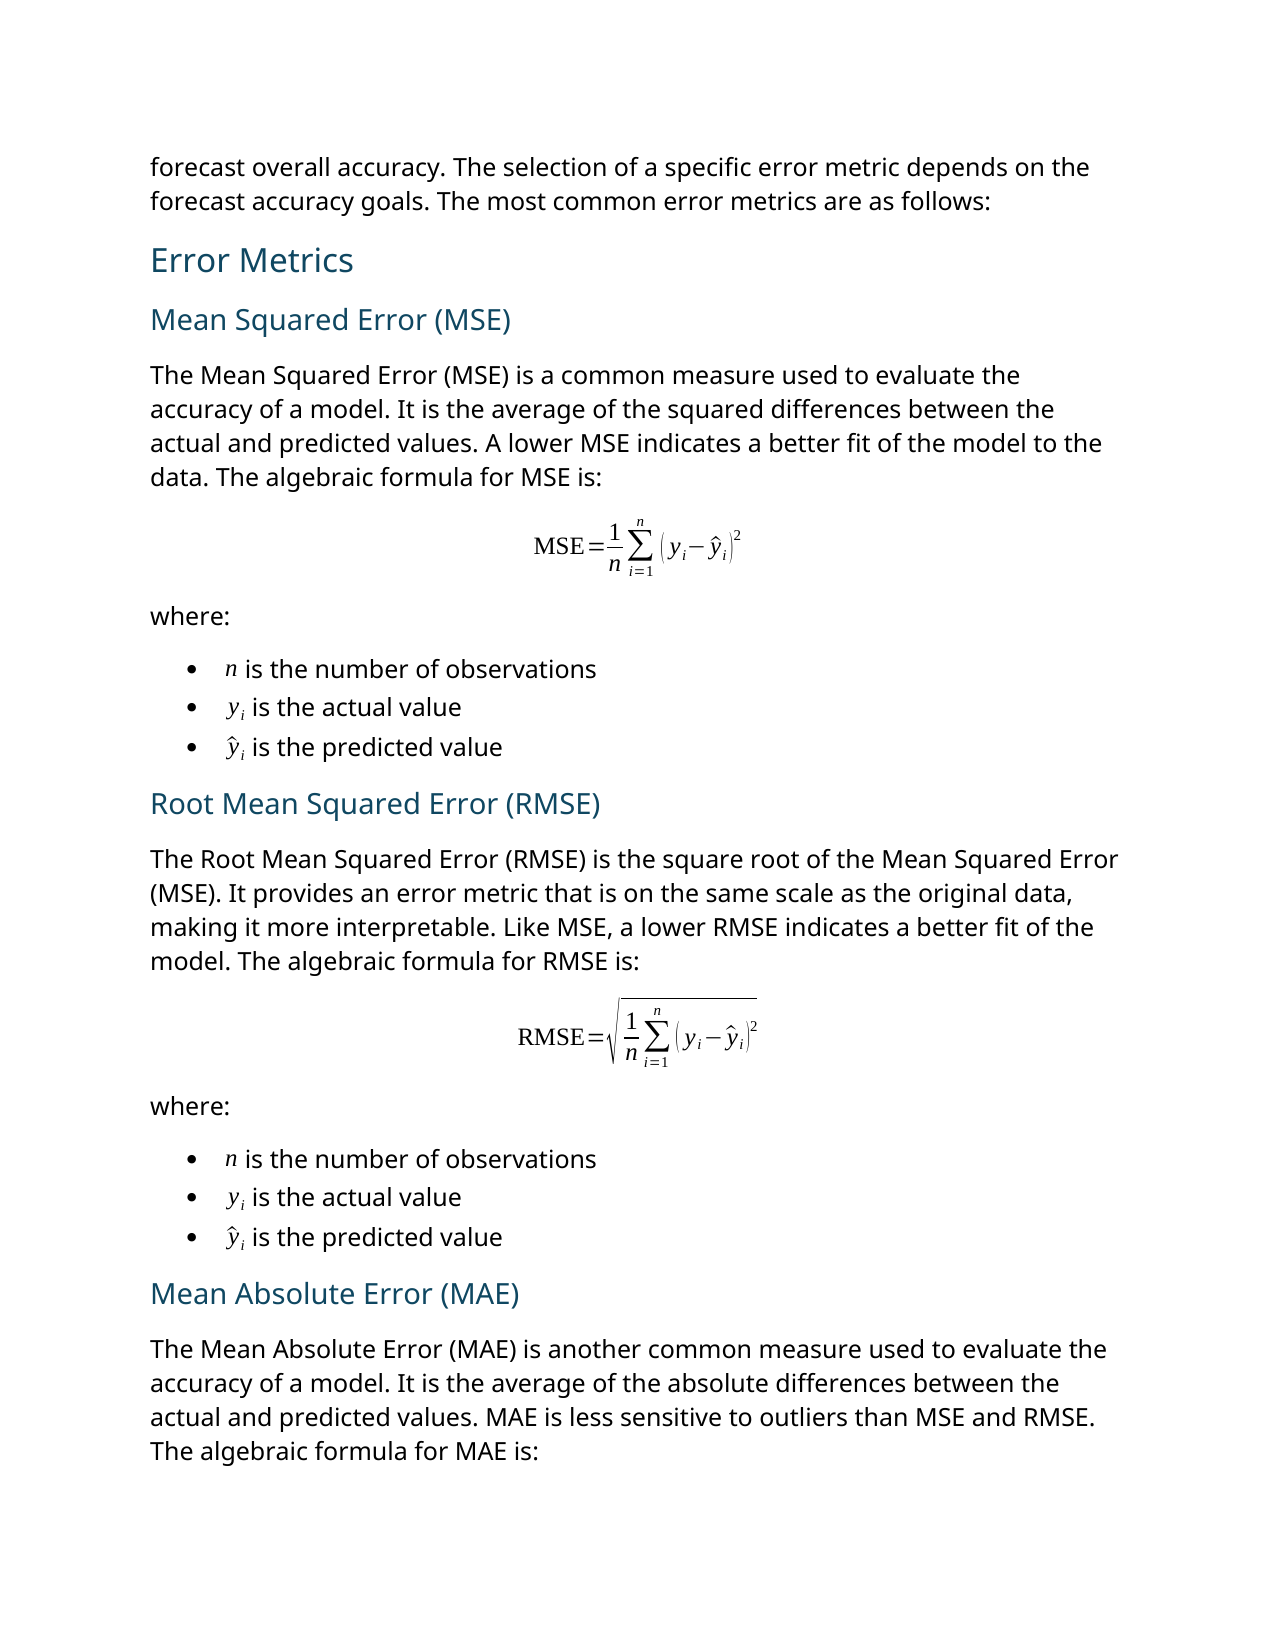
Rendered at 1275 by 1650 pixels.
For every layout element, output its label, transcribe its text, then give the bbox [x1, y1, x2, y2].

text The Root Mean Squared Error (RMSE) is the square root of the Mean Squared Error (MSE). It provides an error metric that is on the same scale as the original data, making it more interpretable. Like MSE, a lower RMSE indicates a better fit of the model. The algebraic formula for RMSE is: [150, 842, 1125, 978]
text The Mean Squared Error (MSE) is a common measure used to evaluate the accuracy of a model. It is the average of the squared differences between the actual and predicted values. A lower MSE indicates a better fit of the model to the data. The algebraic formula for MSE is: [150, 357, 1125, 494]
subtitle Mean Absolute Error (MAE) [150, 1273, 1125, 1313]
subtitle Mean Squared Error (MSE) [150, 299, 1125, 339]
subtitle Error Metrics [150, 237, 1125, 282]
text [150, 150, 1125, 218]
text where: [150, 598, 1125, 632]
list is the predicted value [187, 1220, 1125, 1257]
text The Mean Absolute Error (MAE) is another common measure used to evaluate the accuracy of a model. It is the average of the absolute differences between the actual and predicted values. MAE is less sensitive to outliers than MSE and RMSE. The algebraic formula for MAE is: [150, 1332, 1125, 1468]
list is the actual value [187, 1180, 1125, 1216]
list is the number of observations [187, 651, 1125, 686]
subtitle Root Mean Squared Error (RMSE) [150, 783, 1125, 823]
text where: [150, 1088, 1125, 1122]
list is the number of observations [187, 1141, 1125, 1176]
list is the actual value [187, 690, 1125, 726]
list is the predicted value [187, 730, 1125, 767]
